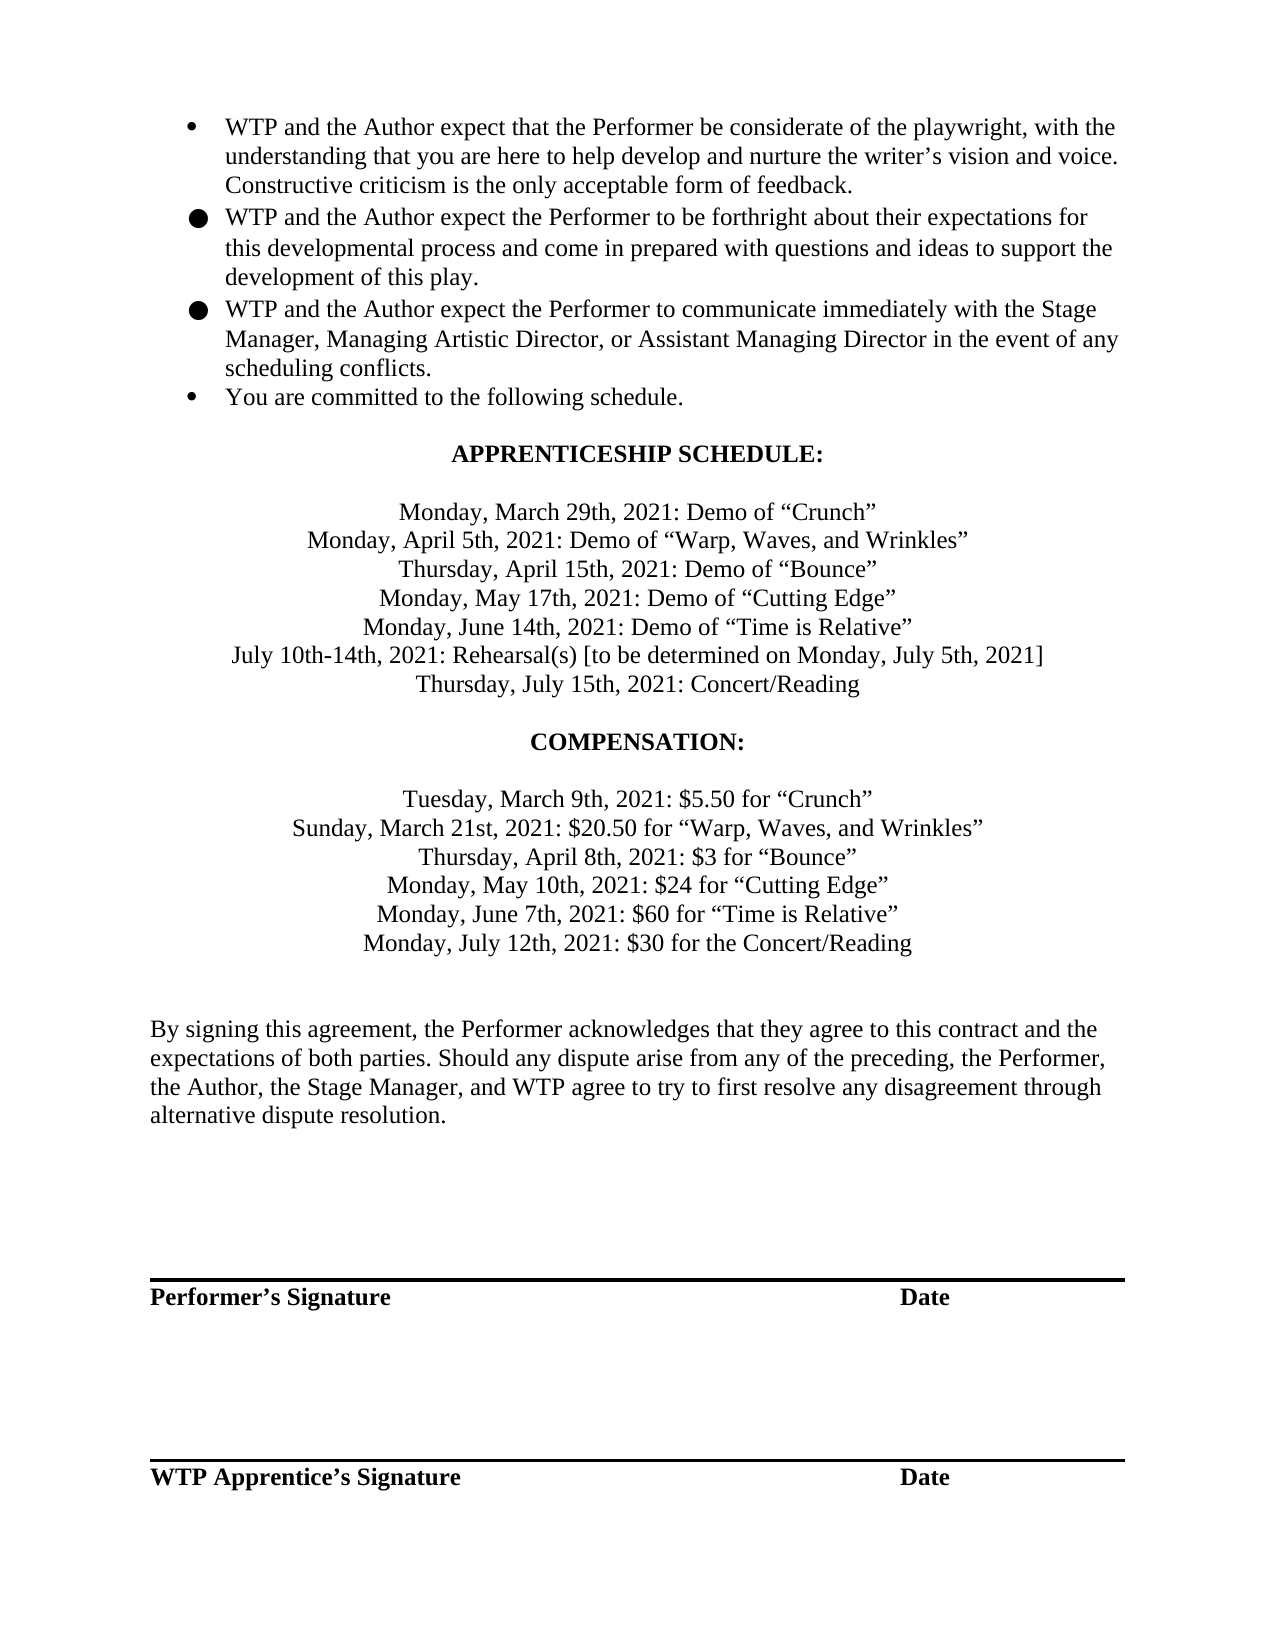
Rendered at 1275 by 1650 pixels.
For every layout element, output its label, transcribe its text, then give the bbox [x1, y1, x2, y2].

text COMPENSATION: [150, 727, 1125, 756]
text Thursday, July 15th, 2021: Concert/Reading [150, 669, 1125, 698]
text July 10th-14th, 2021: Rehearsal(s) [to be determined on Monday, July 5th, 2021] [150, 641, 1125, 669]
list WTP and the Author expect the Performer to communicate immediately with the Stage Manager, Managing Artistic Director, or Assistant Managing Director in the event of any scheduling conflicts. [187, 290, 1125, 382]
text Sunday, March 21st, 2021: $20.50 for “Warp, Waves, and Wrinkles” [150, 813, 1125, 842]
text Monday, June 14th, 2021: Demo of “Time is Relative” [150, 612, 1125, 641]
text Thursday, April 15th, 2021: Demo of “Bounce” [150, 554, 1125, 583]
text Monday, June 7th, 2021: $60 for “Time is Relative” [150, 899, 1125, 928]
text Monday, April 5th, 2021: Demo of “Warp, Waves, and Wrinkles” [150, 526, 1125, 554]
text Monday, July 12th, 2021: $30 for the Concert/Reading [150, 928, 1125, 957]
text Thursday, April 8th, 2021: $3 for “Bounce” [150, 842, 1125, 871]
text Monday, March 29th, 2021: Demo of “Crunch” [150, 497, 1125, 526]
text WTP Apprentice’s Signature Date [150, 1462, 1125, 1491]
text Tuesday, March 9th, 2021: $5.50 for “Crunch” [150, 784, 1125, 813]
list WTP and the Author expect the Performer to be forthright about their expectations for this developmental process and come in prepared with questions and ideas to support the development of this play. [187, 199, 1125, 290]
list You are committed to the following schedule. [187, 382, 1125, 411]
text Monday, May 10th, 2021: $24 for “Cutting Edge” [150, 871, 1125, 899]
text APPRENTICESHIP SCHEDULE: [150, 439, 1125, 468]
text By signing this agreement, the Performer acknowledges that they agree to this contract and the expectations of both parties. Should any dispute arise from any of the preceding, the Performer, the Author, the Stage Manager, and WTP agree to try to first resolve any disagreement through alternative dispute resolution. [150, 1014, 1125, 1129]
text Monday, May 17th, 2021: Demo of “Cutting Edge” [150, 583, 1125, 612]
text Performer’s Signature Date [150, 1282, 1125, 1310]
